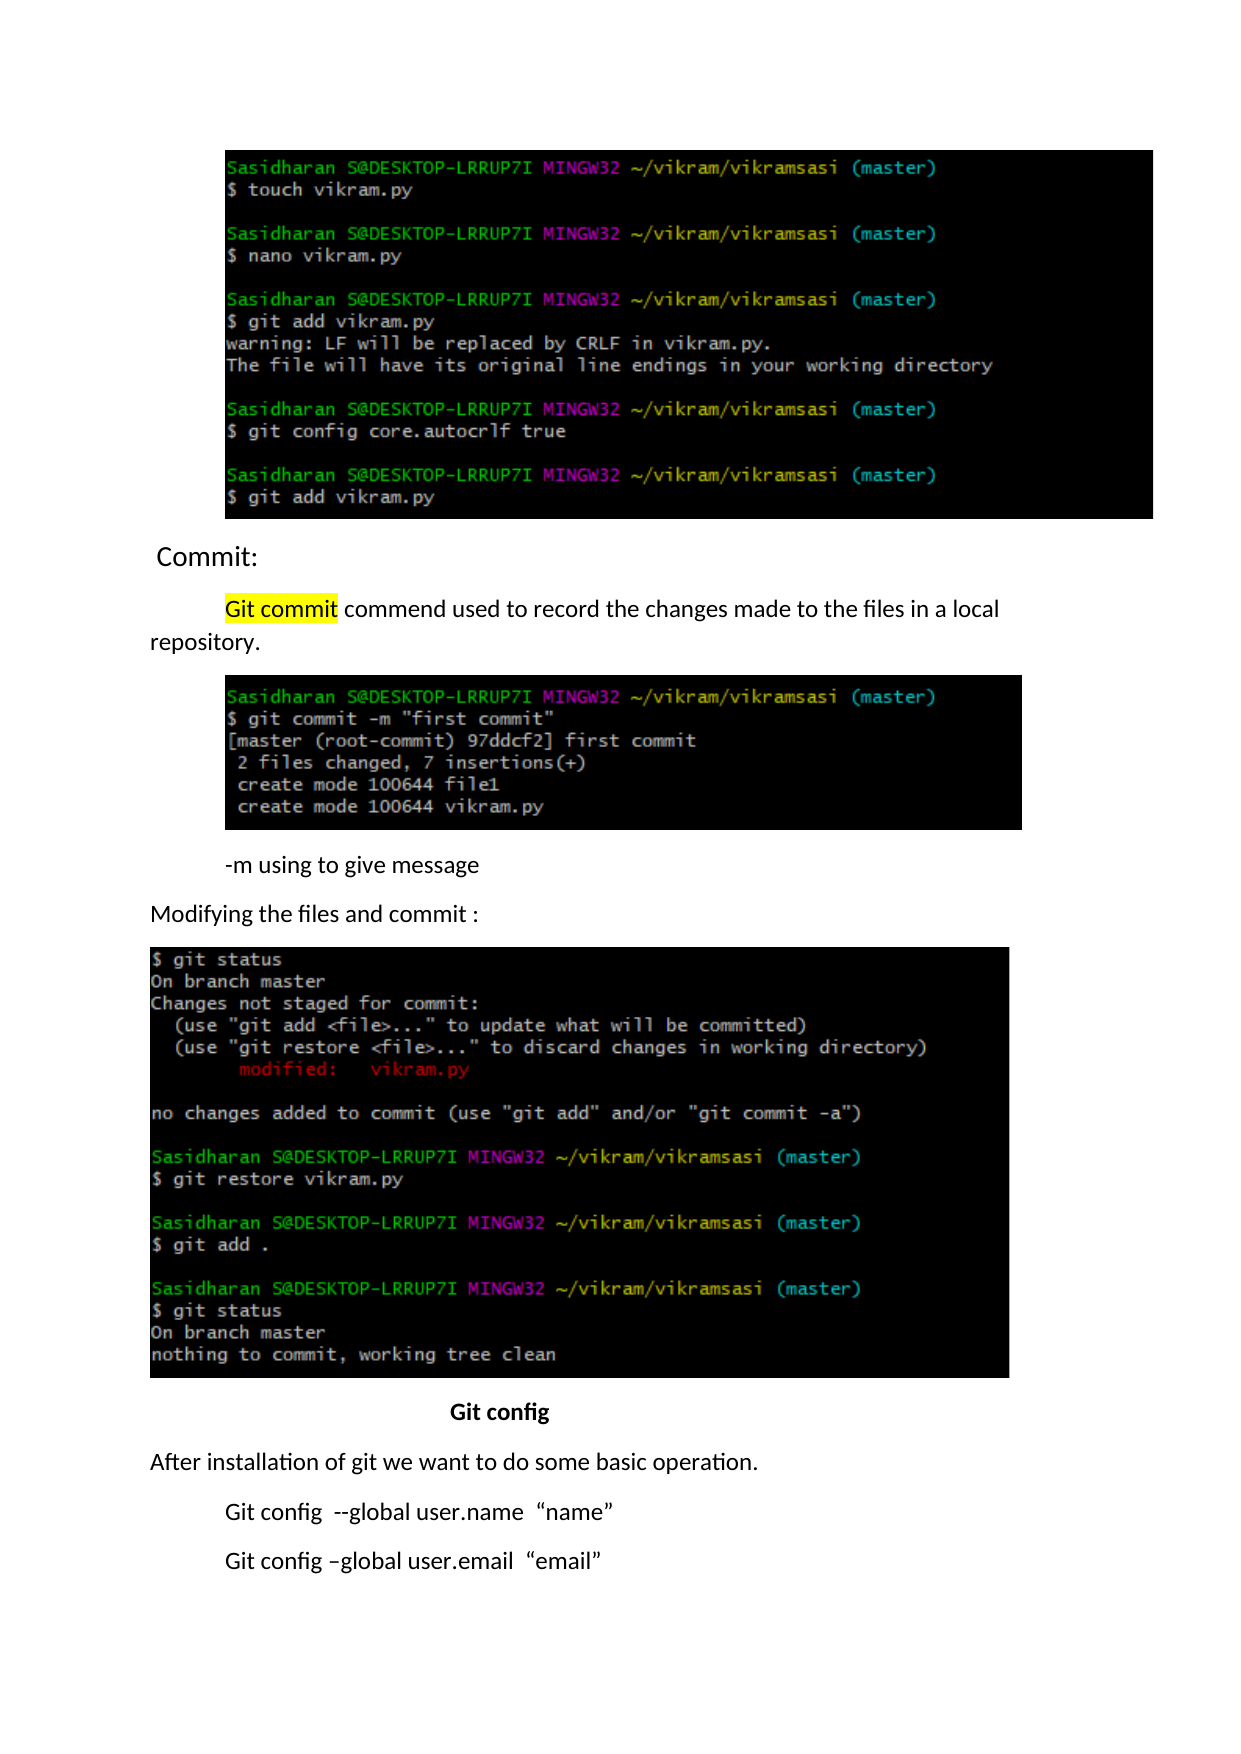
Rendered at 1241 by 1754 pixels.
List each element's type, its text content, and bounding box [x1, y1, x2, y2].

text -m using to give message [150, 849, 1090, 879]
text Commit: [150, 538, 1090, 573]
text Git config –global user.email “email” [150, 1545, 1090, 1576]
text After installation of git we want to do some basic operation. [150, 1446, 1090, 1477]
text Modifying the files and commit : [150, 898, 1090, 929]
picture [225, 150, 1154, 519]
text Git config [375, 1397, 1090, 1427]
text Git config --global user.name “name” [150, 1496, 1090, 1526]
picture [225, 675, 1022, 830]
text Git commit commend used to record the changes made to the files in a local repository. [150, 593, 1090, 656]
picture [150, 947, 1010, 1378]
